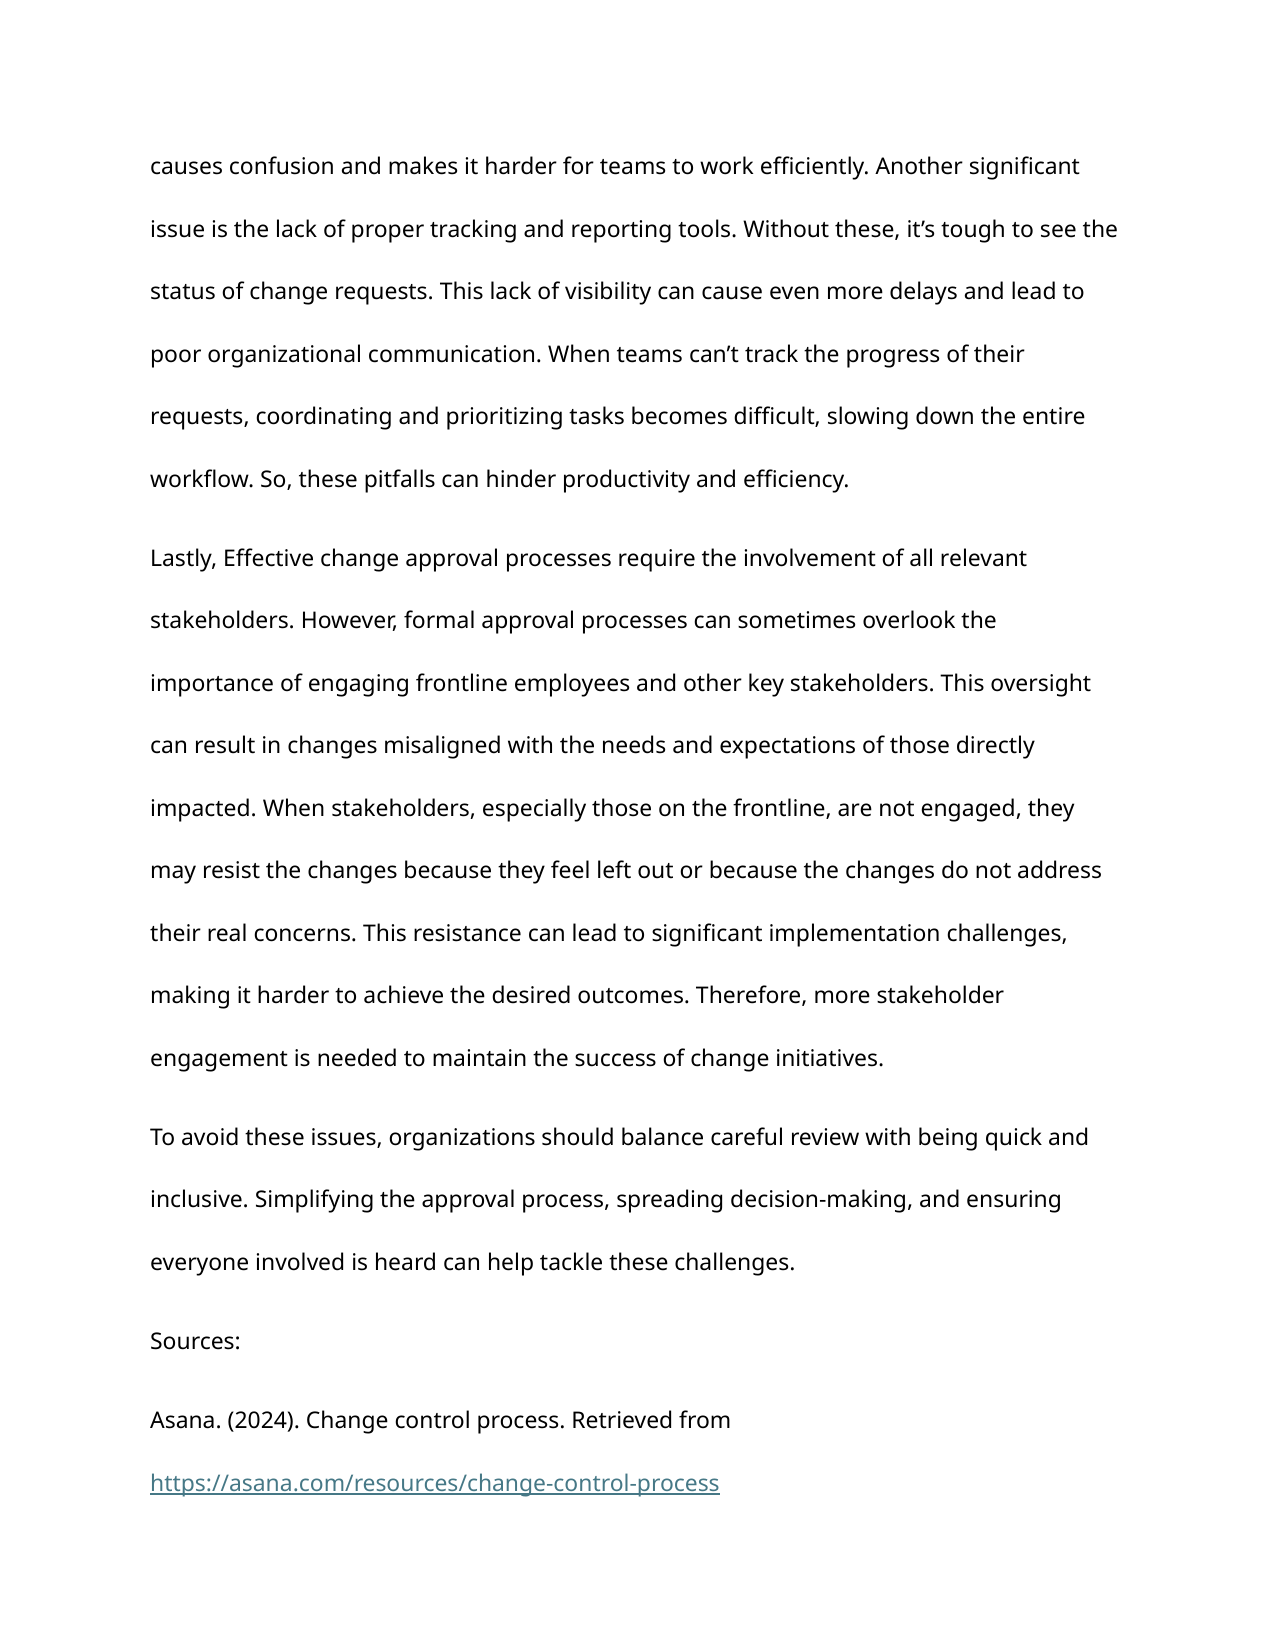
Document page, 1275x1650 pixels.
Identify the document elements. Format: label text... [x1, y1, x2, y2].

text To avoid these issues, organizations should balance careful review with being quick and inclusive. Simplifying the approval process, spreading decision-making, and ensuring everyone involved is heard can help tackle these challenges. [150, 1121, 1125, 1277]
text Lastly, Effective change approval processes require the involvement of all relevant stakeholders. However, formal approval processes can sometimes overlook the importance of engaging frontline employees and other key stakeholders. This oversight can result in changes misaligned with the needs and expectations of those directly impacted. When stakeholders, especially those on the frontline, are not engaged, they may resist the changes because they feel left out or because the changes do not address their real concerns. This resistance can lead to significant implementation challenges, making it harder to achieve the desired outcomes. Therefore, more stakeholder engagement is needed to maintain the success of change initiatives. [150, 542, 1125, 1073]
text Sources: [150, 1325, 1125, 1356]
text Asana. (2024). Change control process. Retrieved from https://asana.com/resources/change-control-process [150, 1404, 1125, 1498]
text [150, 150, 1125, 494]
